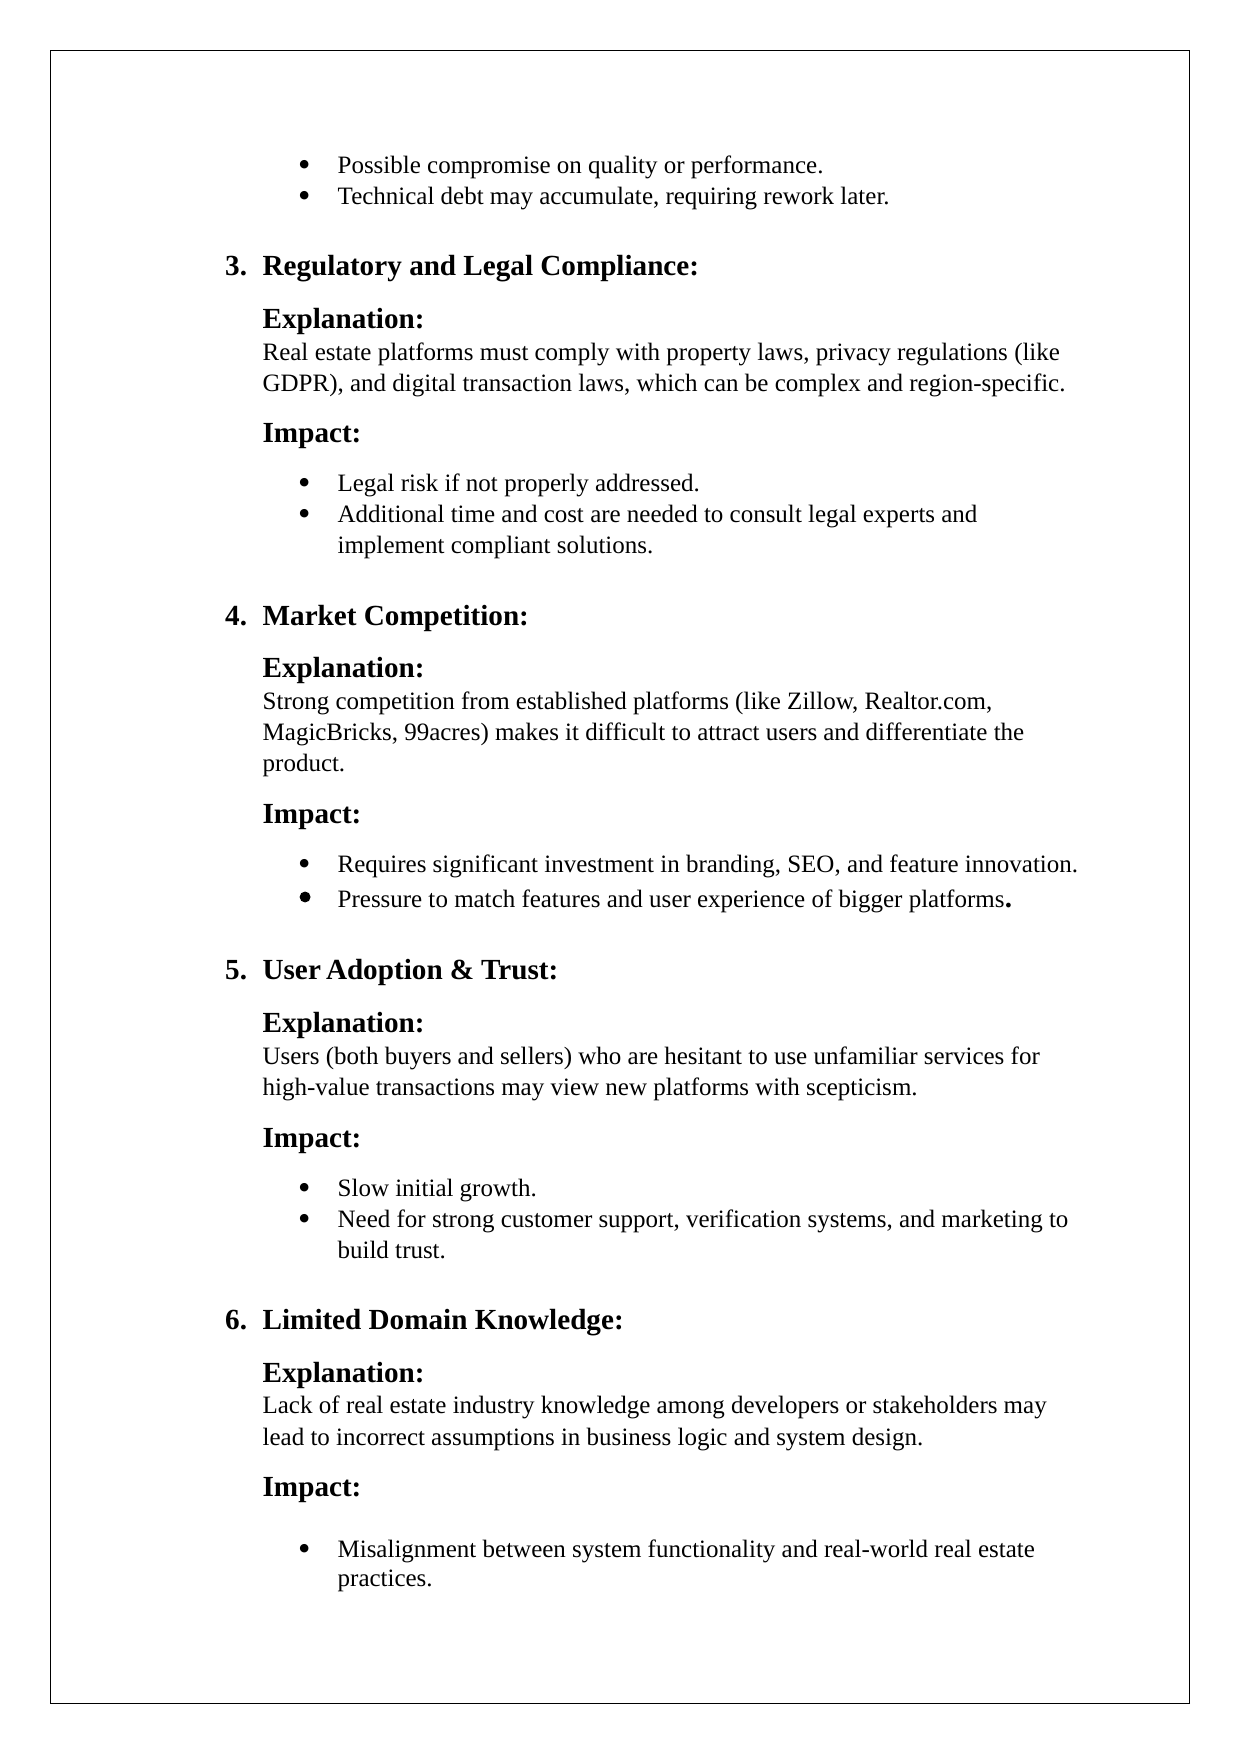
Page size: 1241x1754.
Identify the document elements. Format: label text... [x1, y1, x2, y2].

list Slow initial growth. [300, 1173, 1090, 1201]
list Pressure to match features and user experience of bigger platforms. [300, 880, 1090, 914]
list Need for strong customer support, verification systems, and marketing to build trust. [300, 1204, 1090, 1263]
text Explanation: Lack of real estate industry knowledge among developers or stakeholders may lead to incorrect assumptions in business logic and system design. [262, 1355, 1090, 1450]
list Requires significant investment in branding, SEO, and feature innovation. [300, 849, 1090, 878]
list Limited Domain Knowledge: [225, 1302, 1090, 1335]
list Market Competition: [225, 598, 1090, 631]
text Impact: [262, 1120, 1090, 1153]
list Possible compromise on quality or performance. [300, 150, 1090, 179]
text Impact: [262, 796, 1090, 830]
list Misalignment between system functionality and real-world real estate practices. [300, 1534, 1090, 1592]
text Explanation: Real estate platforms must comply with property laws, privacy regulations (like GDPR), and digital transaction laws, which can be complex and region-specific. [262, 301, 1090, 397]
list Additional time and cost are needed to consult legal experts and implement compliant solutions. [300, 499, 1090, 559]
list Technical debt may accumulate, requiring rework later. [300, 181, 1090, 210]
text Explanation: Users (both buyers and sellers) who are hesitant to use unfamiliar services for high-value transactions may view new platforms with scepticism. [262, 1005, 1090, 1101]
list Regulatory and Legal Compliance: [225, 248, 1090, 282]
text Impact: [262, 416, 1090, 449]
text Impact: [262, 1469, 1090, 1503]
list User Adoption & Trust: [225, 952, 1090, 986]
list Legal risk if not properly addressed. [300, 468, 1090, 497]
text Explanation: Strong competition from established platforms (like Zillow, Realtor.com, MagicBricks, 99acres) makes it difficult to attract users and differentiate the product. [262, 651, 1090, 777]
